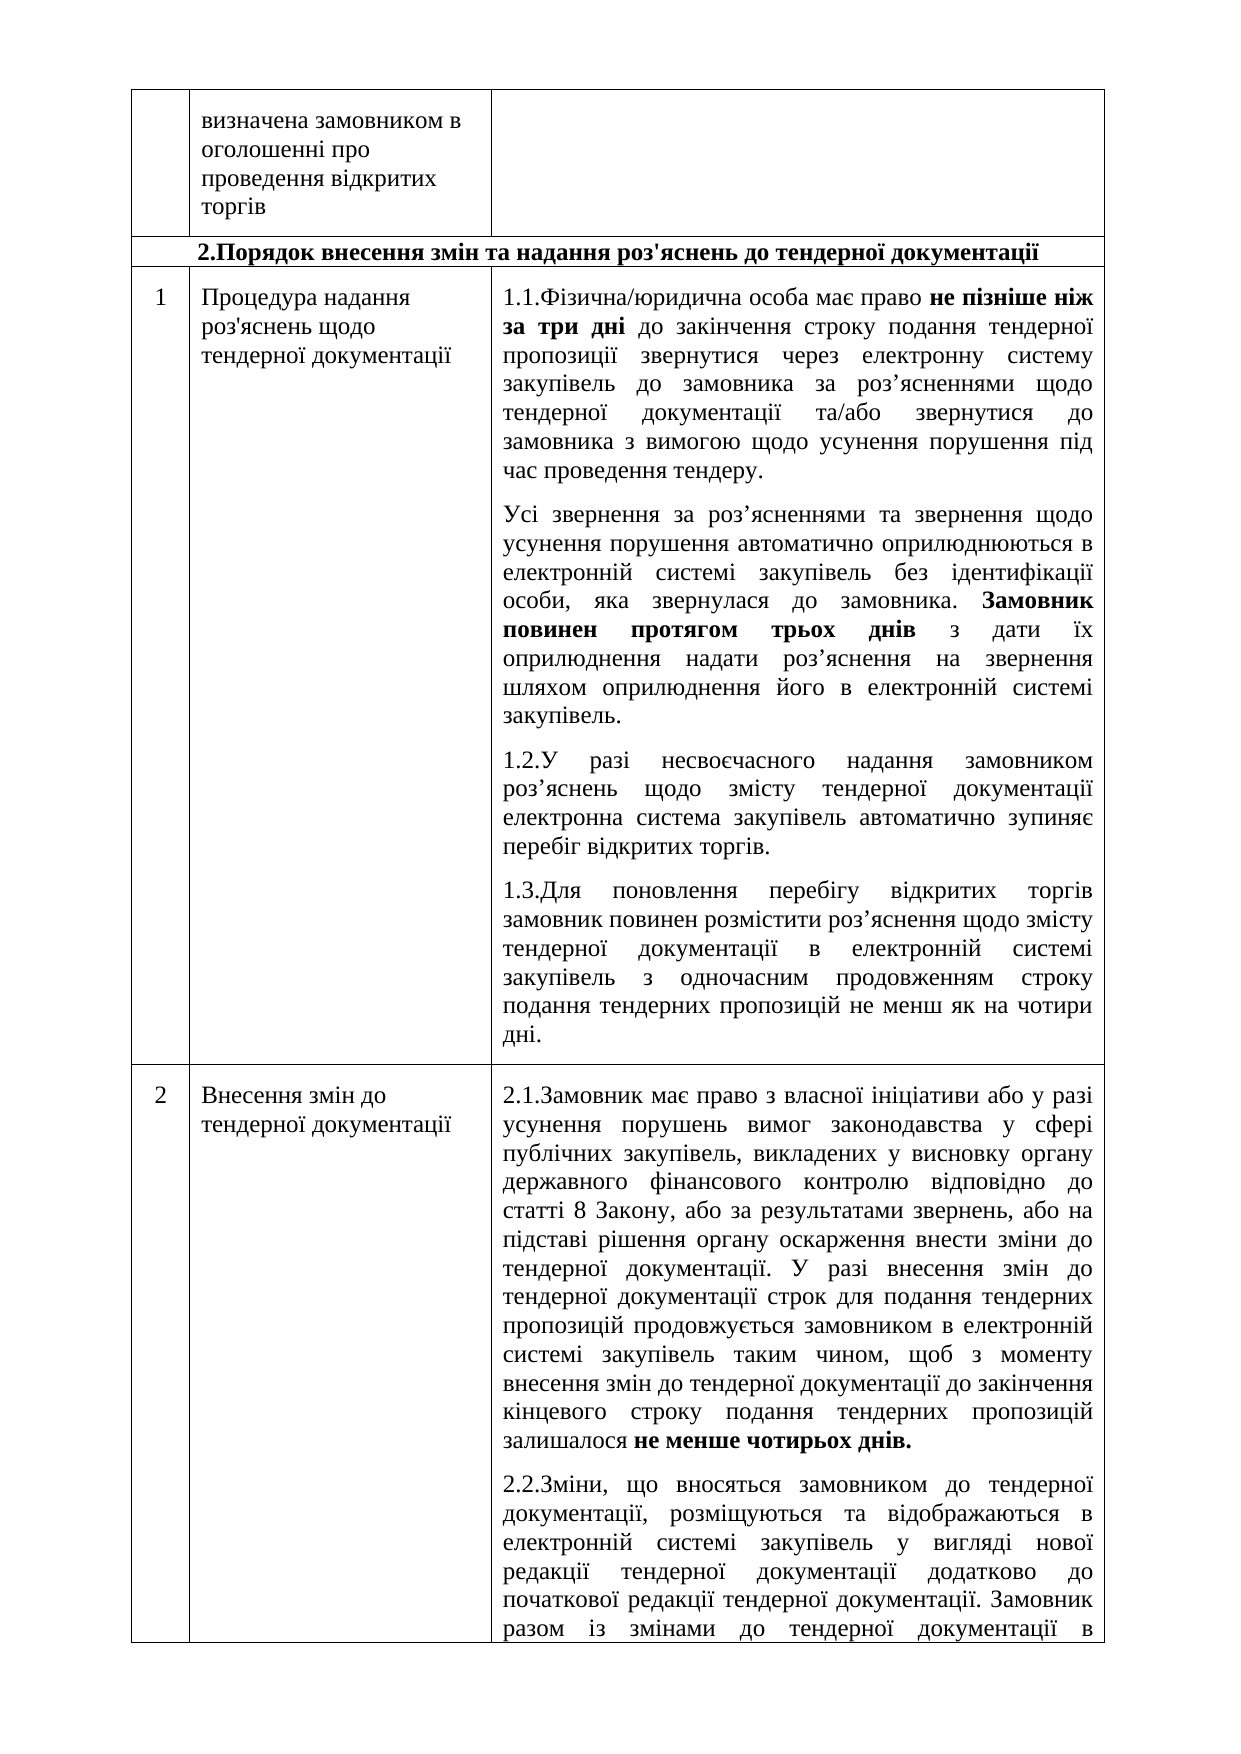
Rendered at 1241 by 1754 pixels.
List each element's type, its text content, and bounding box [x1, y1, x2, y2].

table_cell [190, 1065, 491, 1642]
table_cell Процедура надання роз'яснень щодо тендерної документації [190, 267, 491, 1063]
table_cell 2 [132, 1065, 189, 1642]
table_cell 8 [132, 90, 189, 236]
table_cell 1 [132, 267, 189, 1063]
table_cell 1.1.Фізична/юридична особа має право не пізніше ніж за три дні до закінчення строку подання тендерної пропозиції звернутися через електронну систему закупівель до замовника за роз’ясненнями щодо тендерної документації та/або звернутися до замовника з вимогою щодо усунення порушення під час проведення тендеру. Усі звернення за роз’ясненнями та звернення щодо усунення порушення автоматично оприлюднюються в електронній системі закупівель без ідентифікації особи, яка звернулася до замовника. Замовник повинен протягом трьох днів з дати їх оприлюднення надати роз’яснення на звернення шляхом оприлюднення його в електронній системі закупівель. 1.2.У разі несвоєчасного надання замовником роз’яснень щодо змісту тендерної документації електронна система закупівель автоматично зупиняє перебіг відкритих торгів. 1.3.Для поновлення перебігу відкритих торгів замовник повинен розмістити роз’яснення щодо змісту тендерної документації в електронній системі закупівель з одночасним продовженням строку подання тендерних пропозицій не менш як на чотири дні. [492, 267, 1104, 1063]
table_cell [492, 90, 1104, 236]
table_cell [190, 90, 491, 236]
table_cell 2.Порядок внесення змін та надання роз'яснень до тендерної документації [132, 237, 1104, 266]
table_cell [492, 1065, 1104, 1642]
